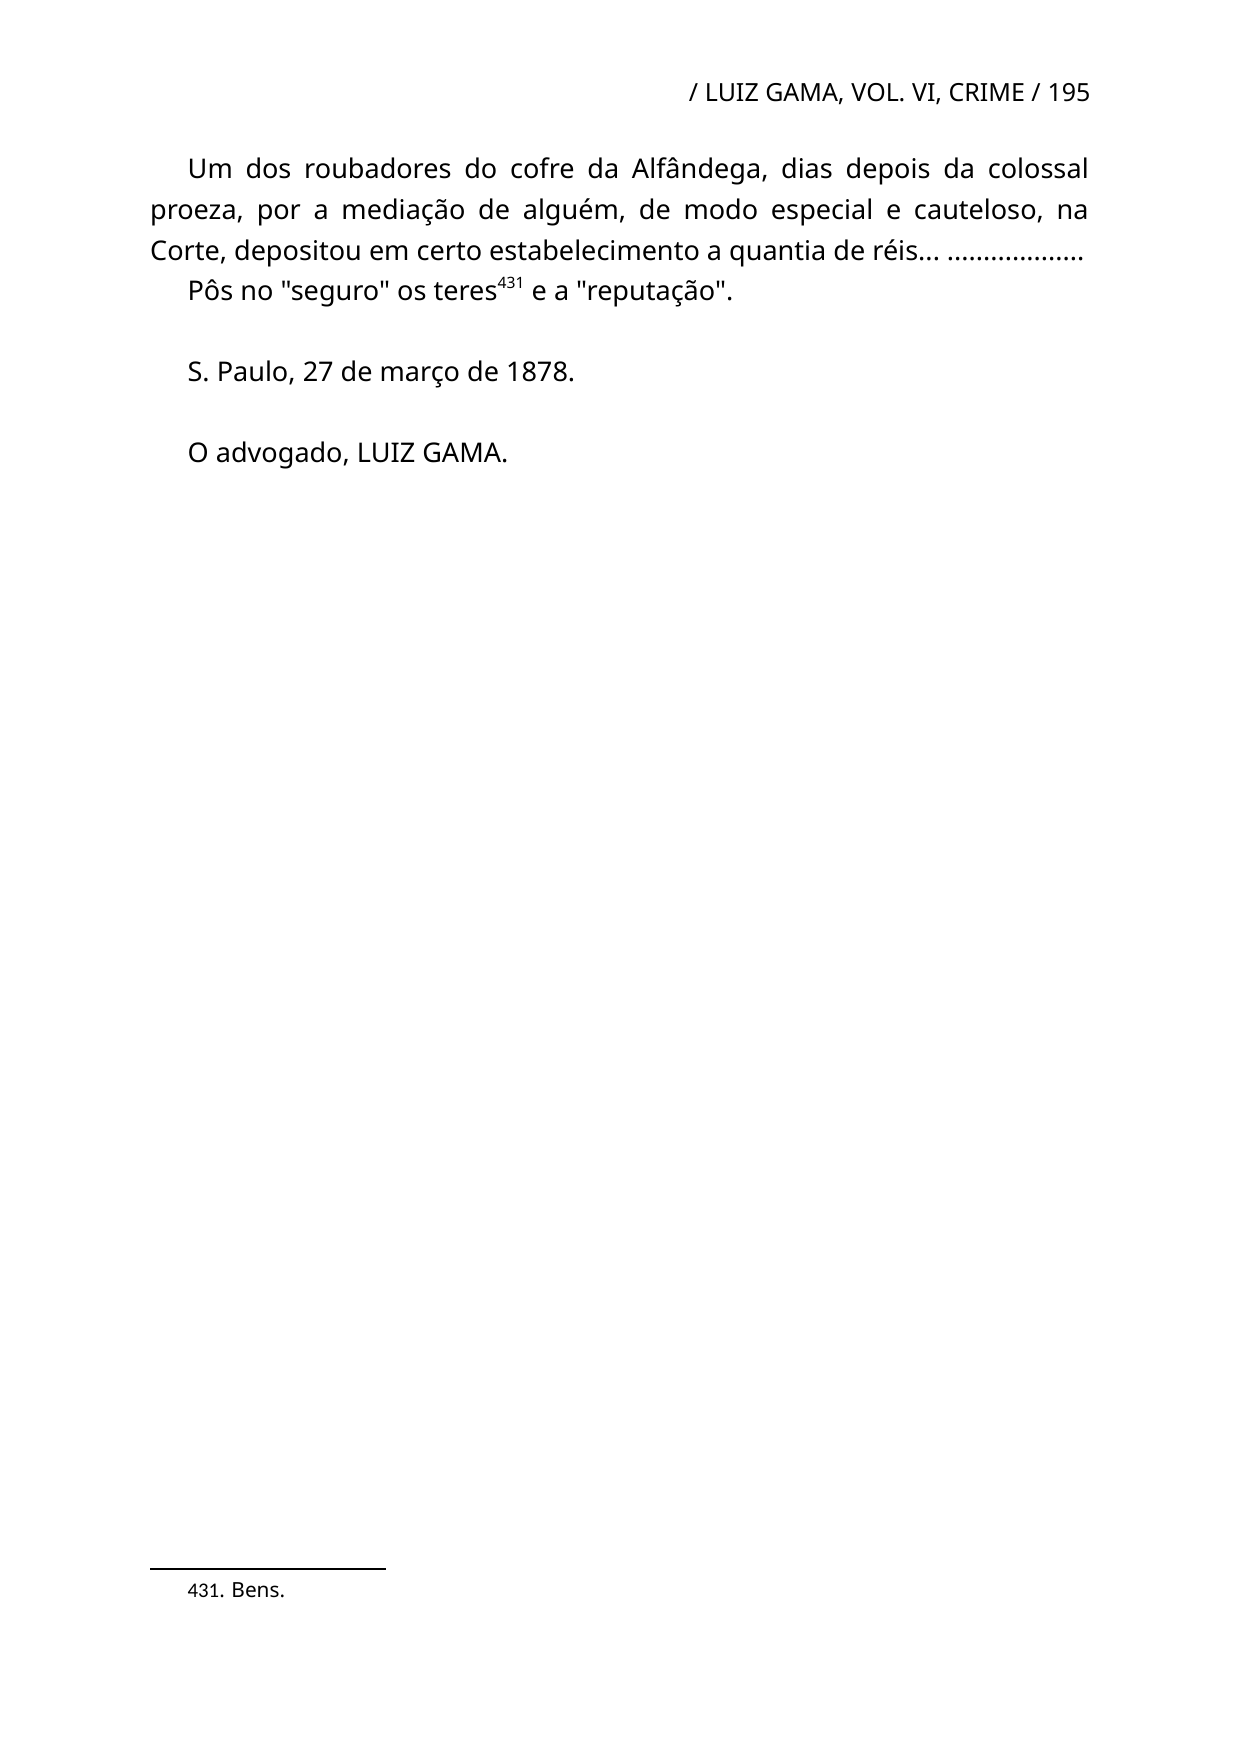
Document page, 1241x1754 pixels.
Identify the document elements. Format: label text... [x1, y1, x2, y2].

text O advogado, LUIZ GAMA. [150, 434, 1090, 471]
text Pôs no "seguro" os teres e a "reputação". [150, 272, 1090, 308]
text Um dos roubadores do cofre da Alfândega, dias depois da colossal proeza, por a mediação de alguém, de modo especial e cauteloso, na Corte, depositou em certo estabelecimento a quantia de réis... ................... [150, 150, 1090, 268]
text S. Paulo, 27 de março de 1878. [150, 353, 1090, 389]
